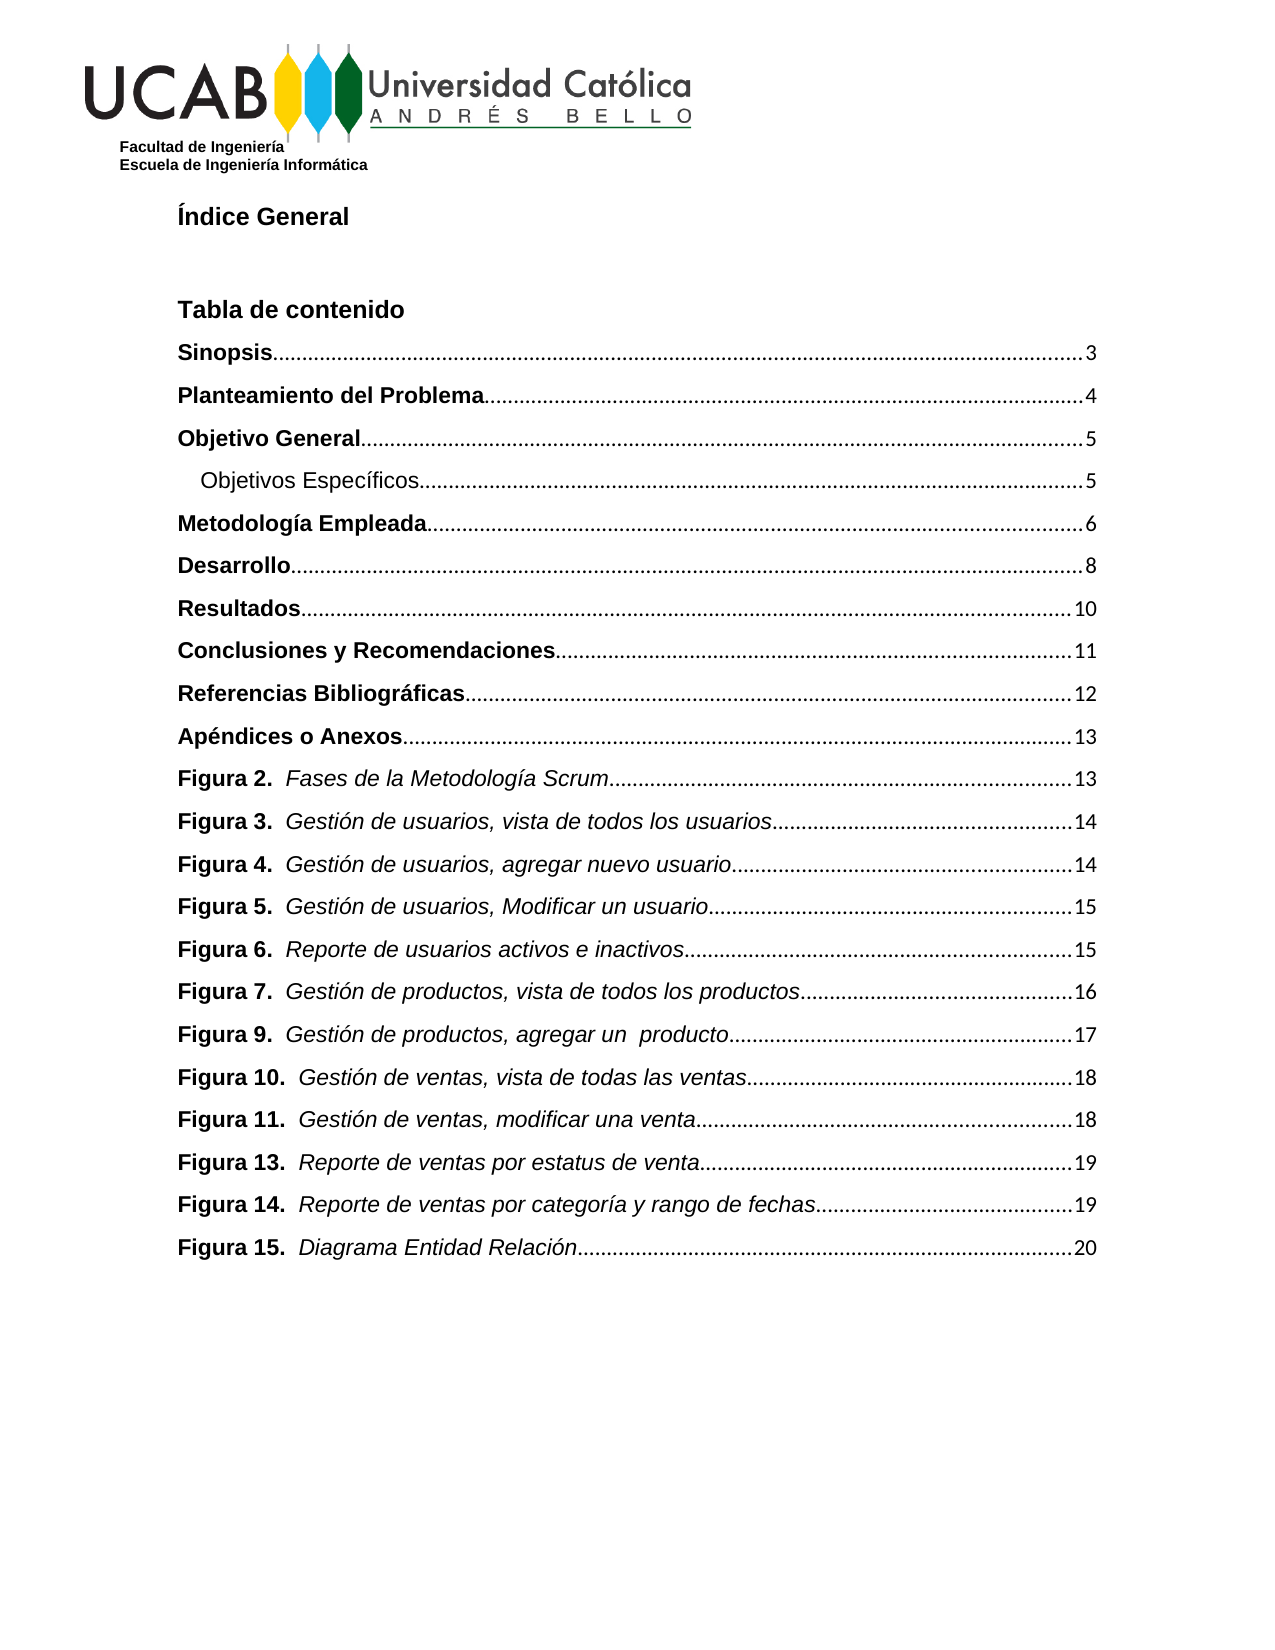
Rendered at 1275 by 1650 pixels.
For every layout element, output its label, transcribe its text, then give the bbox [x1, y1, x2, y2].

picture [85, 44, 692, 143]
text Índice General [177, 202, 1098, 231]
